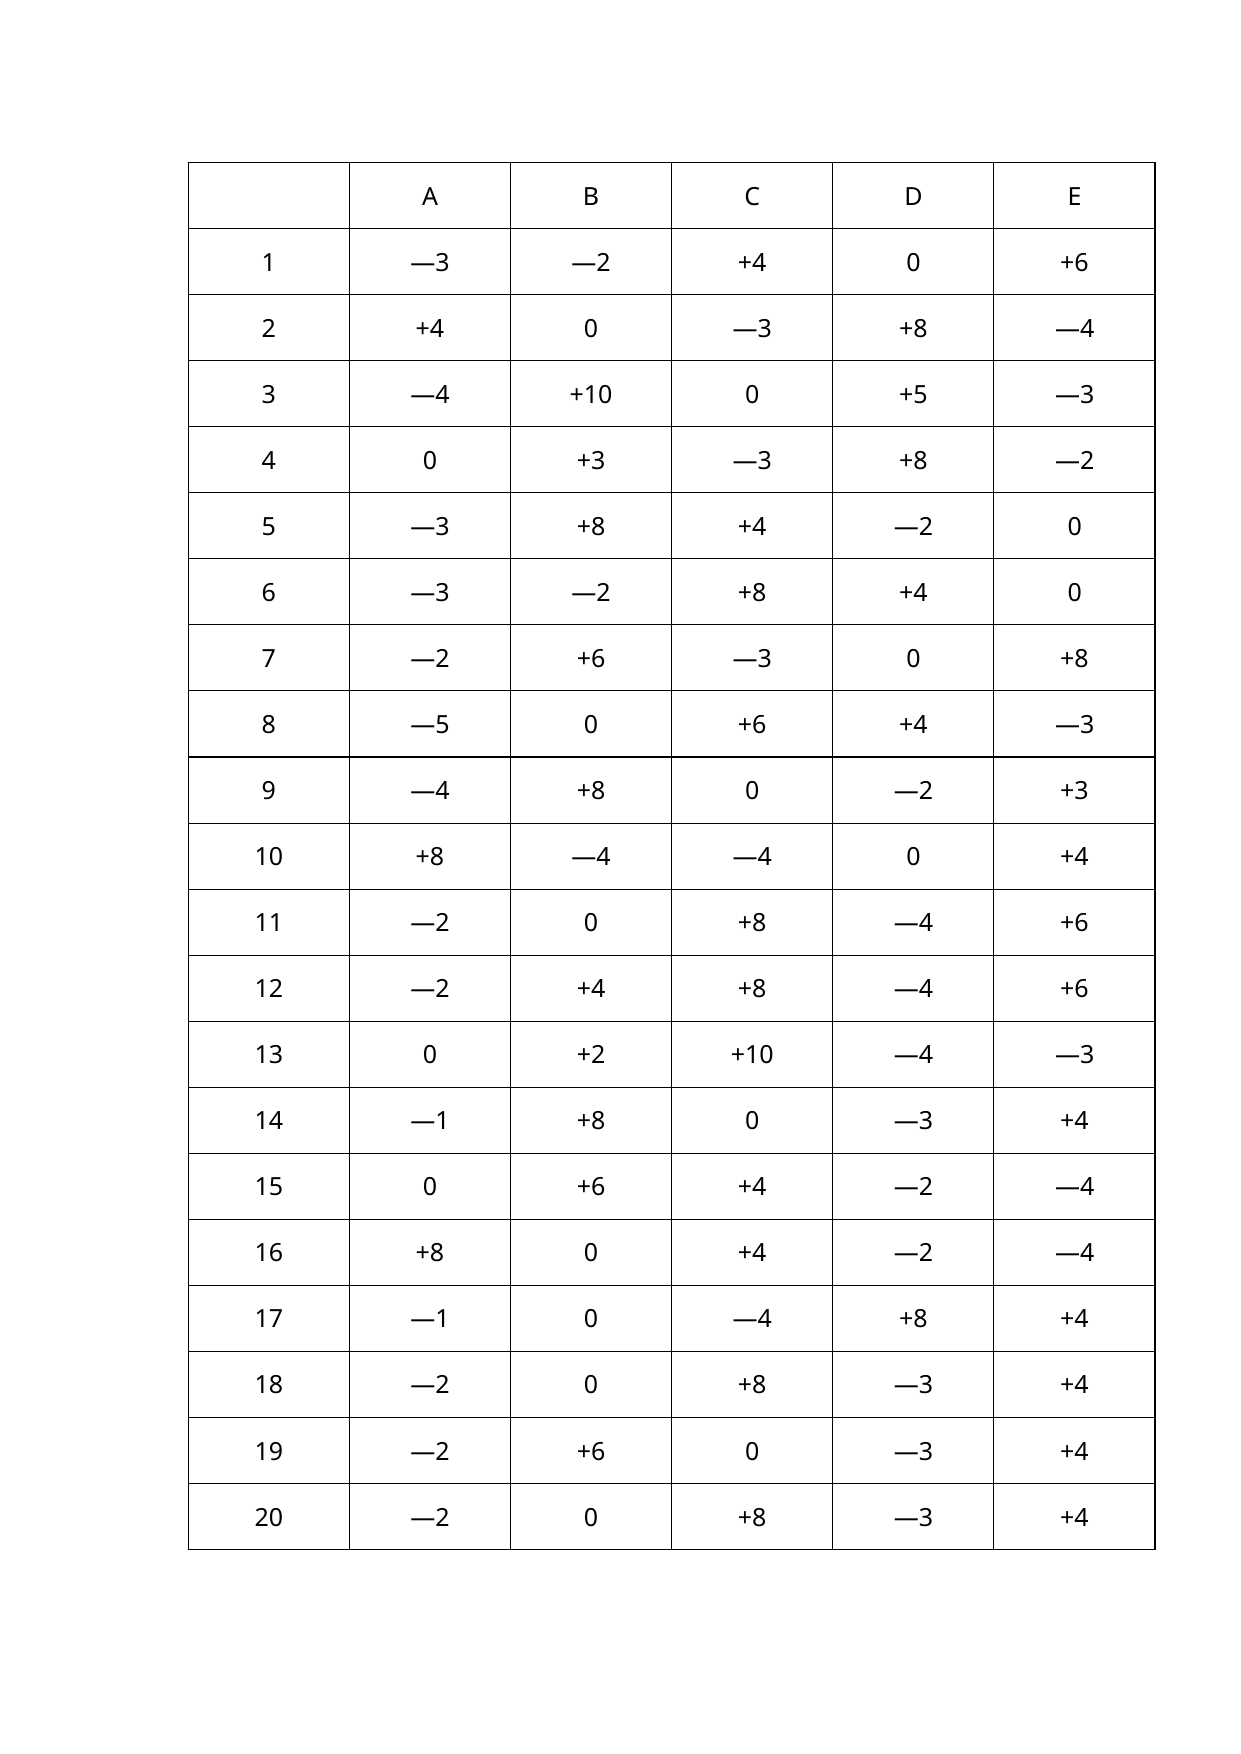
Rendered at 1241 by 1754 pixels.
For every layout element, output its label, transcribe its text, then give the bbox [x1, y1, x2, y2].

table_cell —3 [833, 1088, 993, 1153]
table_cell —3 [994, 1022, 1154, 1087]
table_cell —4 [672, 1286, 832, 1351]
table_cell +8 [672, 559, 832, 624]
table_cell 0 [511, 691, 671, 756]
table_cell —3 [350, 559, 510, 624]
table_cell +6 [511, 1418, 671, 1483]
table_cell +6 [994, 229, 1154, 294]
table_cell —2 [994, 427, 1154, 492]
table_cell —3 [833, 1484, 993, 1549]
table_cell 0 [833, 229, 993, 294]
table_cell —2 [350, 1418, 510, 1483]
table_cell +6 [511, 625, 671, 690]
table_cell +4 [672, 493, 832, 558]
table_cell E [994, 163, 1154, 228]
table_cell +8 [672, 890, 832, 954]
table_cell —3 [350, 493, 510, 558]
table_cell D [833, 163, 993, 228]
table_cell +6 [511, 1154, 671, 1219]
table_cell +8 [672, 1352, 832, 1417]
table_cell 6 [189, 559, 349, 624]
table_cell 0 [994, 493, 1154, 558]
table_cell +4 [994, 1352, 1154, 1417]
table_cell 0 [672, 1088, 832, 1153]
table_cell +8 [511, 758, 671, 822]
table_cell +8 [833, 1286, 993, 1351]
table_cell 0 [672, 361, 832, 426]
table_cell +3 [994, 758, 1154, 822]
table_cell 0 [350, 1022, 510, 1087]
table_cell +4 [994, 1286, 1154, 1351]
table_cell +8 [350, 1220, 510, 1285]
table_cell 10 [189, 824, 349, 888]
table_cell —4 [833, 1022, 993, 1087]
table_cell —3 [672, 625, 832, 690]
table_cell C [672, 163, 832, 228]
table_cell —4 [350, 758, 510, 822]
table_cell 0 [994, 559, 1154, 624]
table_cell 11 [189, 890, 349, 954]
table_cell —4 [350, 361, 510, 426]
table_cell —2 [511, 229, 671, 294]
table_cell +3 [511, 427, 671, 492]
table_cell —4 [994, 295, 1154, 360]
table_cell 2 [189, 295, 349, 360]
table_cell —3 [994, 361, 1154, 426]
table_cell —3 [833, 1352, 993, 1417]
table_cell 3 [189, 361, 349, 426]
table_cell 0 [511, 1352, 671, 1417]
table_cell —1 [350, 1286, 510, 1351]
table_cell 0 [833, 824, 993, 888]
table_cell —2 [833, 493, 993, 558]
table_cell +10 [672, 1022, 832, 1087]
table_cell +8 [350, 824, 510, 888]
table_cell —2 [350, 1484, 510, 1549]
table_cell +4 [994, 1418, 1154, 1483]
table_cell 12 [189, 956, 349, 1021]
table_cell 13 [189, 1022, 349, 1087]
table_cell 0 [511, 1286, 671, 1351]
table_cell +8 [672, 956, 832, 1021]
table_cell +8 [672, 1484, 832, 1549]
table_cell +8 [511, 493, 671, 558]
table_cell —3 [833, 1418, 993, 1483]
table_cell +10 [511, 361, 671, 426]
table_cell —4 [833, 956, 993, 1021]
table_cell +4 [833, 559, 993, 624]
table_cell —4 [994, 1220, 1154, 1285]
table_cell +4 [994, 1088, 1154, 1153]
table_cell +6 [994, 956, 1154, 1021]
table_cell 9 [189, 758, 349, 822]
table_cell +8 [994, 625, 1154, 690]
table_cell +8 [833, 427, 993, 492]
table_cell 16 [189, 1220, 349, 1285]
table_cell +4 [994, 1484, 1154, 1549]
table_cell A [350, 163, 510, 228]
table_cell —2 [833, 1154, 993, 1219]
table_cell +4 [833, 691, 993, 756]
table_cell —4 [994, 1154, 1154, 1219]
table_cell 8 [189, 691, 349, 756]
table_cell +4 [511, 956, 671, 1021]
table_cell +4 [672, 1154, 832, 1219]
table_cell +6 [672, 691, 832, 756]
table_cell —4 [833, 890, 993, 954]
table_cell +2 [511, 1022, 671, 1087]
table_cell —3 [672, 295, 832, 360]
table_cell —2 [350, 1352, 510, 1417]
table_cell 0 [833, 625, 993, 690]
table_cell 5 [189, 493, 349, 558]
table_cell 0 [511, 1220, 671, 1285]
table_cell +4 [672, 229, 832, 294]
table_cell —4 [511, 824, 671, 888]
table_cell 0 [511, 1484, 671, 1549]
table_cell —3 [350, 229, 510, 294]
table_cell —3 [994, 691, 1154, 756]
table_cell —1 [350, 1088, 510, 1153]
table_cell —2 [350, 890, 510, 954]
table_cell +8 [833, 295, 993, 360]
table_cell 0 [672, 758, 832, 822]
table_cell 0 [350, 427, 510, 492]
table_cell 1 [189, 229, 349, 294]
table_cell +5 [833, 361, 993, 426]
table_cell +4 [672, 1220, 832, 1285]
table_cell —5 [350, 691, 510, 756]
table_cell 15 [189, 1154, 349, 1219]
table_cell 7 [189, 625, 349, 690]
table_cell 20 [189, 1484, 349, 1549]
table_cell 0 [511, 295, 671, 360]
table_cell 14 [189, 1088, 349, 1153]
table_cell +6 [994, 890, 1154, 954]
table_cell 0 [511, 890, 671, 954]
table_cell —2 [833, 1220, 993, 1285]
table_cell +4 [350, 295, 510, 360]
table_cell 0 [672, 1418, 832, 1483]
table_cell —2 [511, 559, 671, 624]
table_cell 17 [189, 1286, 349, 1351]
table_cell 4 [189, 427, 349, 492]
table_cell —2 [350, 625, 510, 690]
table_cell —4 [672, 824, 832, 888]
table_cell —2 [833, 758, 993, 822]
table_cell 18 [189, 1352, 349, 1417]
table_cell B [511, 163, 671, 228]
table_cell +8 [511, 1088, 671, 1153]
table_cell 0 [350, 1154, 510, 1219]
table_header 题 号 [189, 163, 349, 228]
table_cell 19 [189, 1418, 349, 1483]
table_cell +4 [994, 824, 1154, 888]
table_cell —2 [350, 956, 510, 1021]
table_cell —3 [672, 427, 832, 492]
